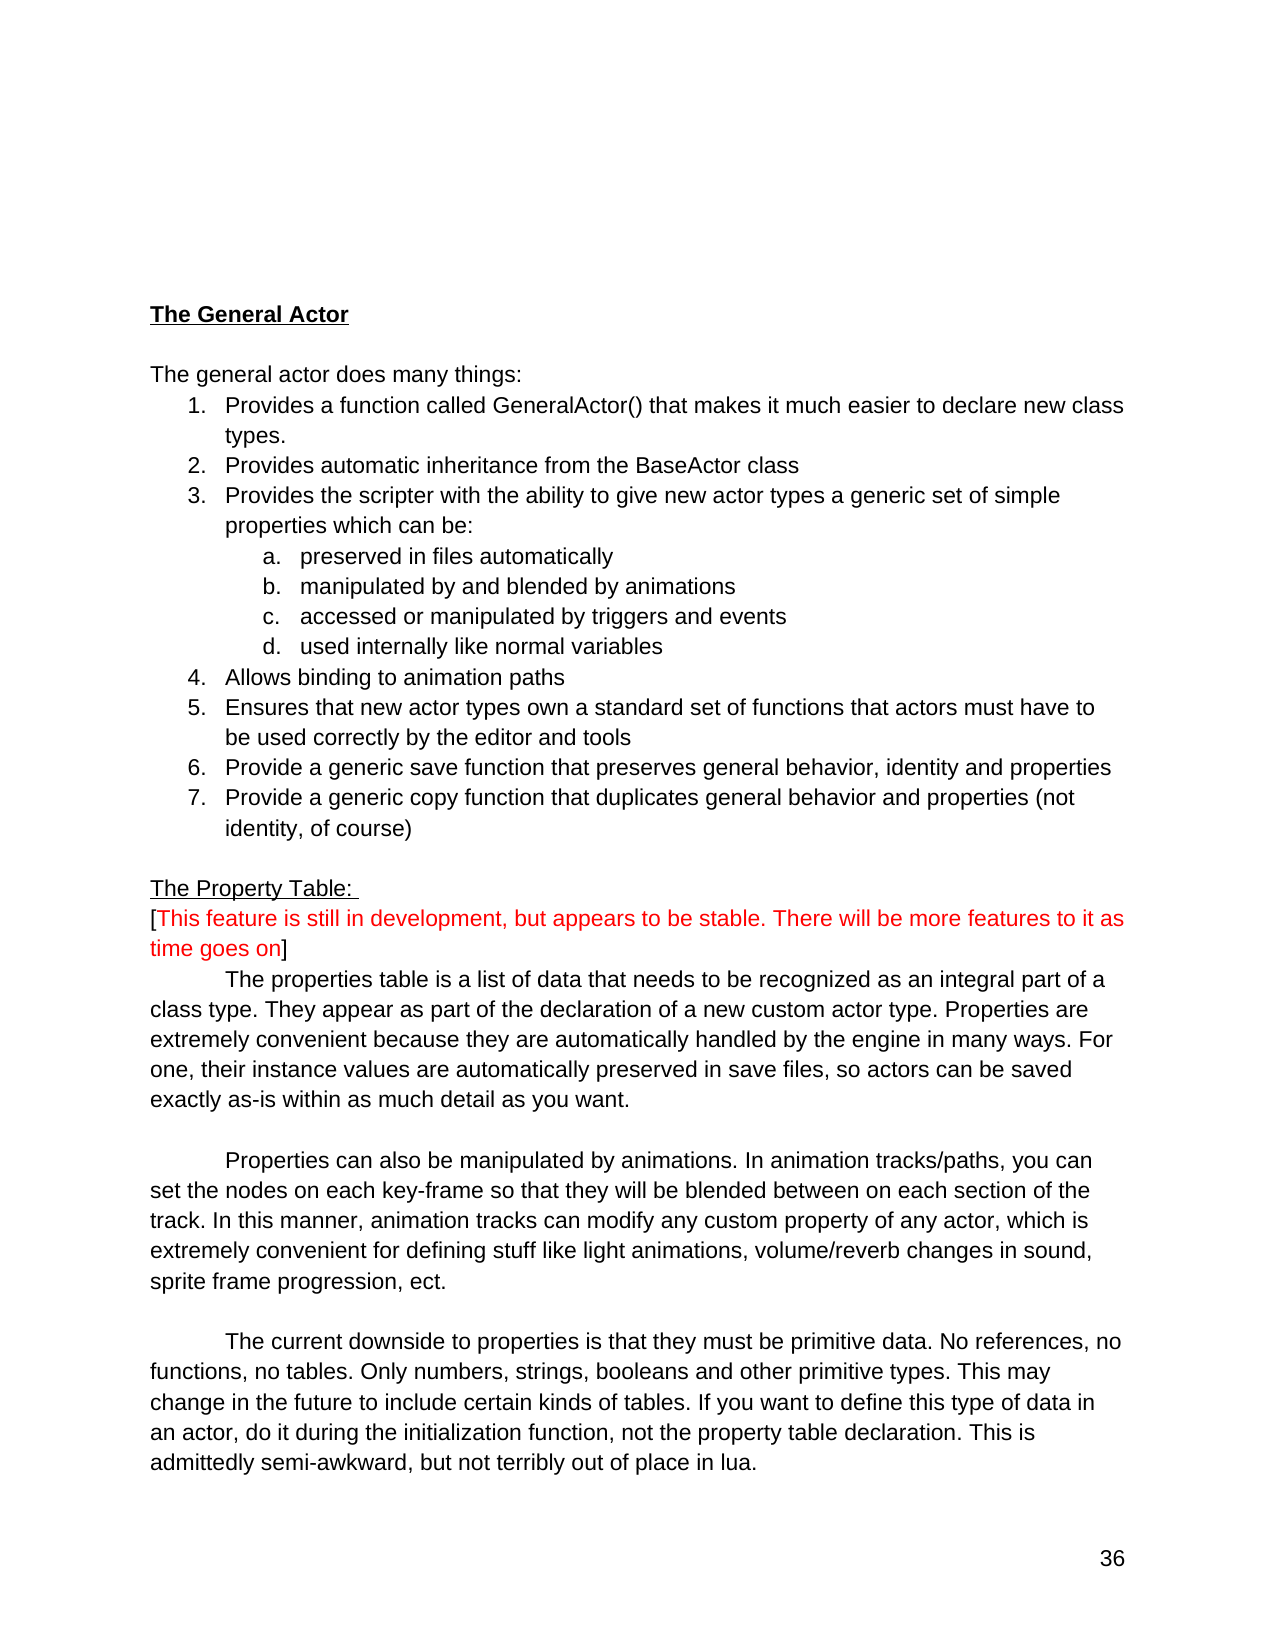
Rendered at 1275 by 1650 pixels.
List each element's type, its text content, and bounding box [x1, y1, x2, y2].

text The properties table is a list of data that needs to be recognized as an integral part of a class type. They appear as part of the declaration of a new custom actor type. Properties are extremely convenient because they are automatically handled by the engine in many ways. For one, their instance values are automatically preserved in save files, so actors can be saved exactly as-is within as much detail as you want. [150, 966, 1125, 1113]
list Provide a generic copy function that duplicates general behavior and properties (not identity, of course) [187, 784, 1125, 841]
list Provide a generic save function that preserves general behavior, identity and properties [187, 754, 1125, 781]
list preserved in files automatically [262, 543, 1125, 569]
list Provides the scripter with the ability to give new actor types a generic set of simple properties which can be: [187, 482, 1125, 539]
text The general actor does many things: [150, 361, 1125, 388]
list Provides automatic inheritance from the BaseActor class [187, 452, 1125, 478]
text Properties can also be manipulated by animations. In animation tracks/paths, you can set the nodes on each key-frame so that they will be blended between on each section of the track. In this manner, animation tracks can modify any custom property of any actor, which is extremely convenient for defining stuff like light animations, volume/reverb changes in sound, sprite frame progression, ect. [150, 1147, 1125, 1294]
list accessed or manipulated by triggers and events [262, 603, 1125, 629]
list used internally like normal variables [262, 633, 1125, 660]
text The current downside to properties is that they must be primitive data. No references, no functions, no tables. Only numbers, strings, booleans and other primitive types. This may change in the future to include certain kinds of tables. If you want to define this type of data in an actor, do it during the initialization function, not the property table declaration. This is admittedly semi-awkward, but not terribly out of place in lua. [150, 1328, 1125, 1475]
list Provides a function called GeneralActor() that makes it much easier to declare new class types. [187, 392, 1125, 448]
text The Property Table: [150, 875, 1125, 901]
list Ensures that new actor types own a standard set of functions that actors must have to be used correctly by the editor and tools [187, 694, 1125, 750]
list manipulated by and blended by animations [262, 573, 1125, 599]
text [This feature is still in development, but appears to be stable. There will be more features to it as time goes on] [150, 905, 1125, 962]
text The General Actor [150, 301, 1125, 327]
list Allows binding to animation paths [187, 663, 1125, 690]
